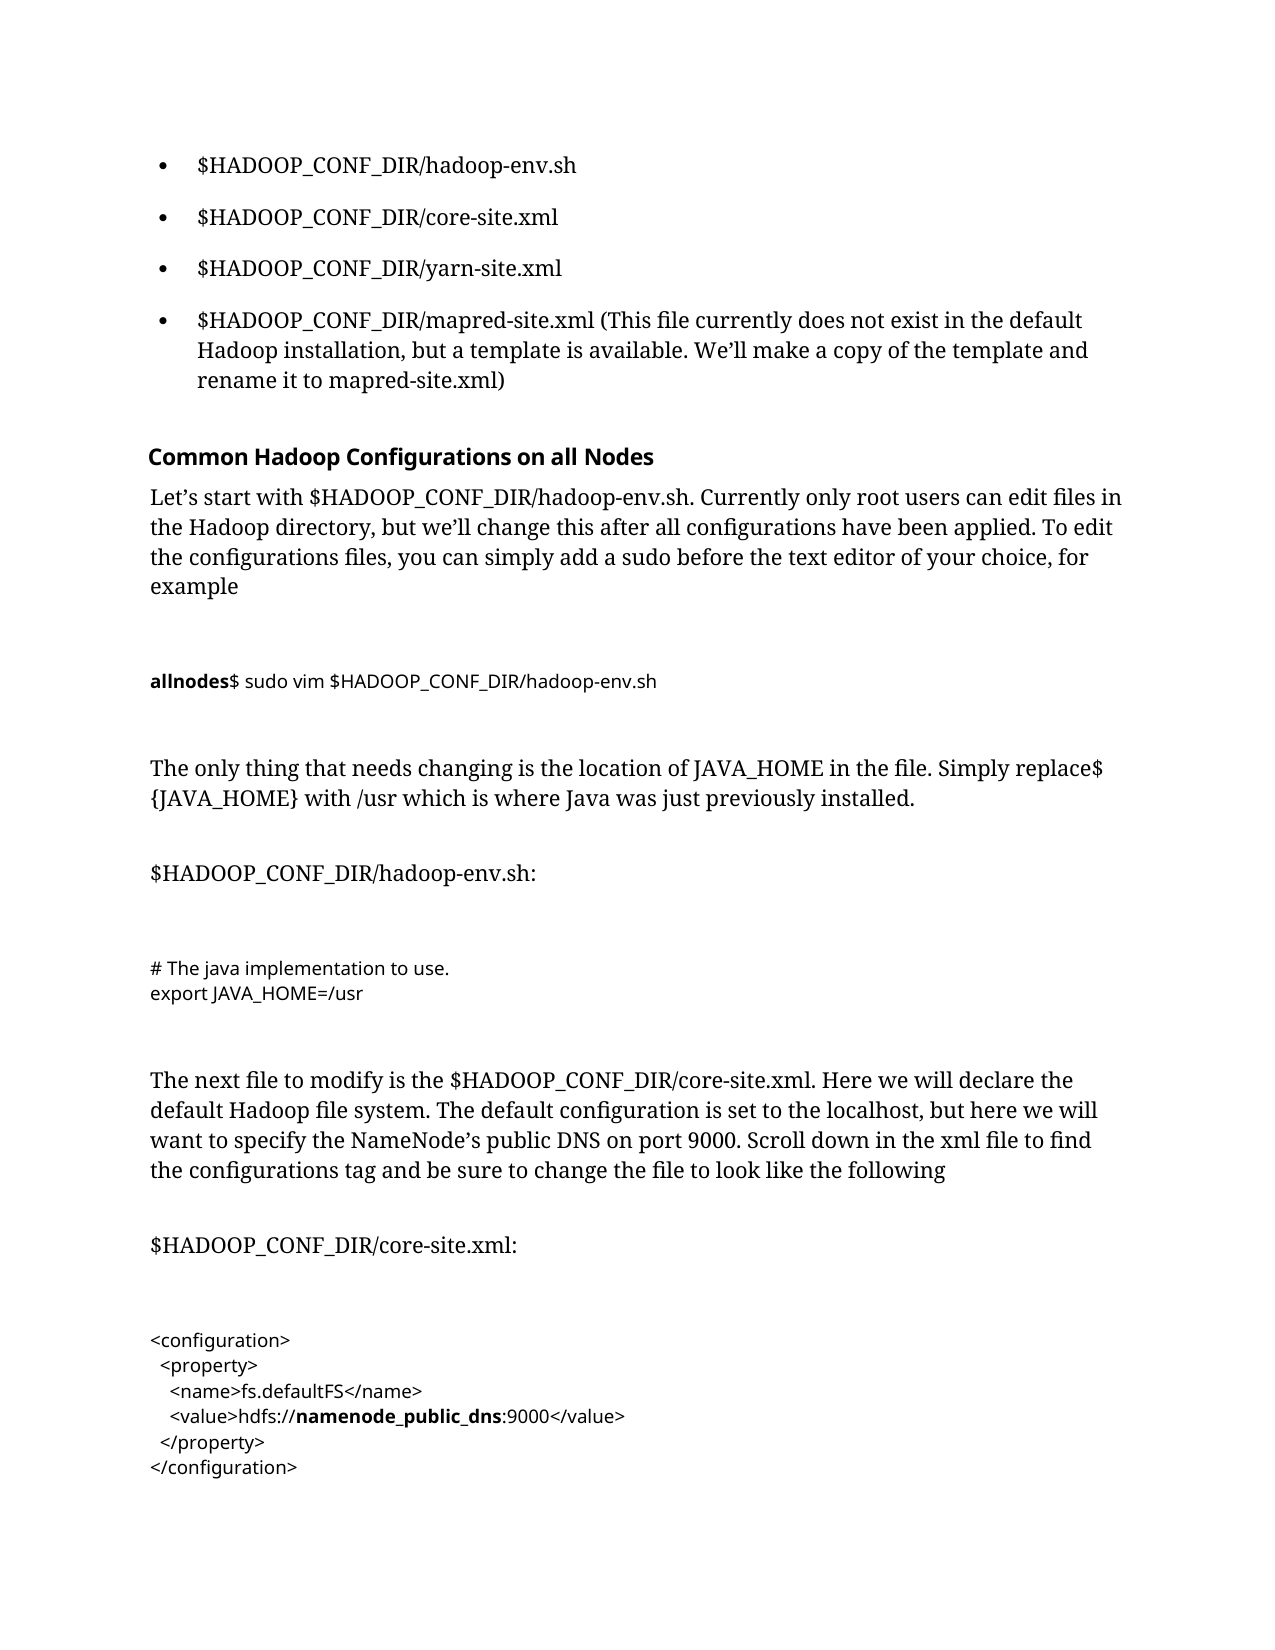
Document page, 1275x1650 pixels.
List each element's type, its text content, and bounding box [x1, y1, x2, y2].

text $HADOOP_CONF_DIR/core-site.xml: [150, 1230, 1125, 1260]
text The next file to modify is the $HADOOP_CONF_DIR/core-site.xml. Here we will declare the default Hadoop file system. The default configuration is set to the localhost, but here we will want to specify the NameNode’s public DNS on port 9000. Scroll down in the xml file to find the configurations tag and be sure to change the file to look like the following [150, 1065, 1125, 1184]
text <configuration> <property> <name>fs.defaultFS</name> <value>hdfs://namenode_public_dns:9000</value> </property> </configuration> [150, 1327, 1125, 1480]
list $HADOOP_CONF_DIR/yarn-site.xml [159, 253, 1125, 283]
list $HADOOP_CONF_DIR/core-site.xml [159, 202, 1125, 231]
list $HADOOP_CONF_DIR/hadoop-env.sh [159, 150, 1125, 180]
text Common Hadoop Configurations on all Nodes [148, 441, 1125, 472]
text The only thing that needs changing is the location of JAVA_HOME in the file. Simply replace${JAVA_HOME} with /usr which is where Java was just previously installed. [150, 753, 1125, 813]
text Let’s start with $HADOOP_CONF_DIR/hadoop-env.sh. Currently only root users can edit files in the Hadoop directory, but we’ll change this after all configurations have been applied. To edit the configurations files, you can simply add a sudo before the text editor of your choice, for example [150, 482, 1125, 601]
text # The java implementation to use. export JAVA_HOME=/usr [150, 955, 1125, 1006]
list $HADOOP_CONF_DIR/mapred-site.xml (This file currently does not exist in the default Hadoop installation, but a template is available. We’ll make a copy of the template and rename it to mapred-site.xml) [159, 305, 1125, 394]
text $HADOOP_CONF_DIR/hadoop-env.sh: [150, 858, 1125, 888]
text allnodes$ sudo vim $HADOOP_CONF_DIR/hadoop-env.sh [150, 668, 1125, 694]
